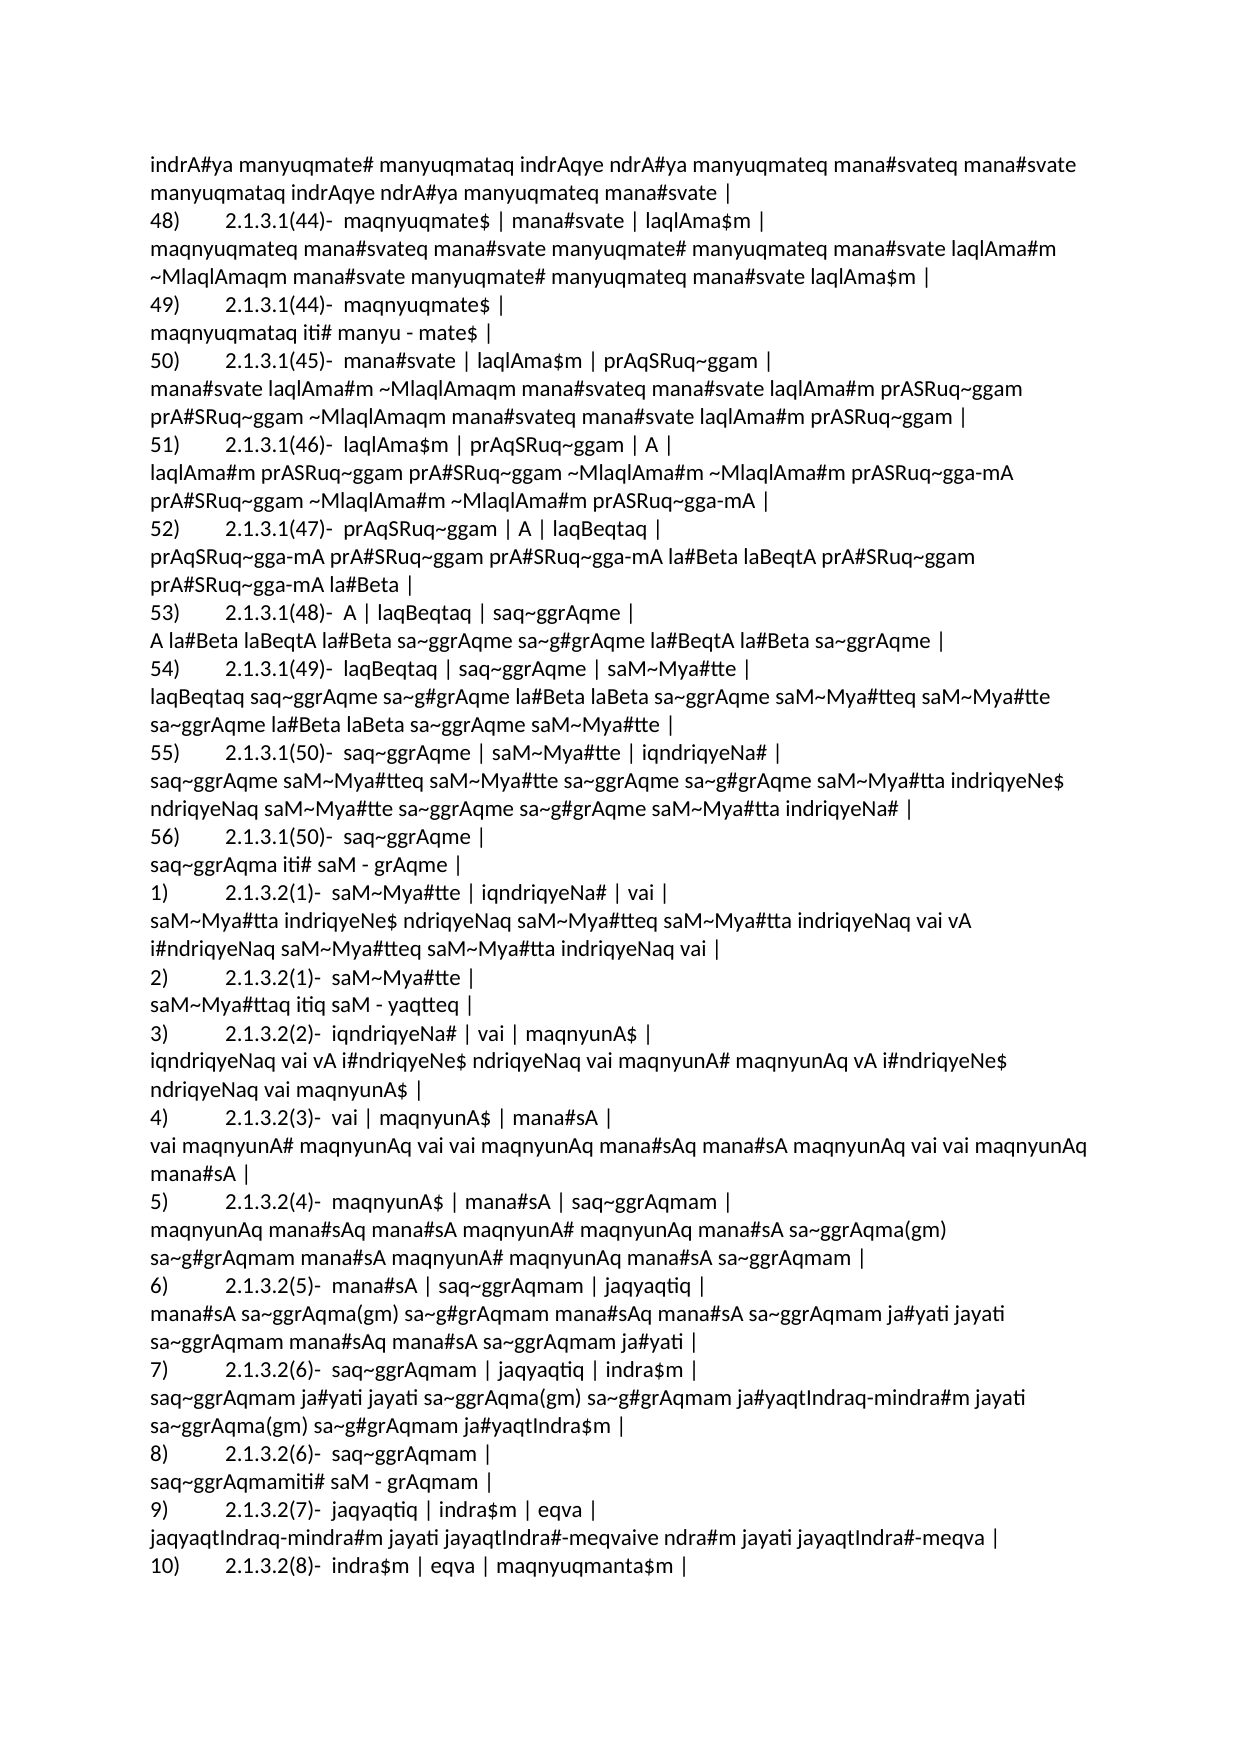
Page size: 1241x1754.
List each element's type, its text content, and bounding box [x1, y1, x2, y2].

text indrA#ya manyuqmate# manyuqmataq indrAqye ndrA#ya manyuqmateq mana#svateq mana#svate manyuqmataq indrAqye ndrA#ya manyuqmateq mana#svate | [150, 150, 1090, 206]
text 1) 2.1.3.2(1)- saM~Mya#tte | iqndriqyeNa# | vai | [150, 878, 1090, 907]
text maqnyuqmateq mana#svateq mana#svate manyuqmate# manyuqmateq mana#svate laqlAma#m ~MlaqlAmaqm mana#svate manyuqmate# manyuqmateq mana#svate laqlAma$m | [150, 234, 1090, 290]
text prAqSRuq~gga-mA prA#SRuq~ggam prA#SRuq~gga-mA la#Beta laBeqtA prA#SRuq~ggam prA#SRuq~gga-mA la#Beta | [150, 542, 1090, 598]
text saq~ggrAqma iti# saM - grAqme | [150, 851, 1090, 878]
text 49) 2.1.3.1(44)- maqnyuqmate$ | [150, 290, 1090, 318]
text saM~Mya#tta indriqyeNe$ ndriqyeNaq saM~Mya#tteq saM~Mya#tta indriqyeNaq vai vA i#ndriqyeNaq saM~Mya#tteq saM~Mya#tta indriqyeNaq vai | [150, 907, 1090, 963]
text vai maqnyunA# maqnyunAq vai vai maqnyunAq mana#sAq mana#sA maqnyunAq vai vai maqnyunAq mana#sA | [150, 1131, 1090, 1187]
text jaqyaqtIndraq-mindra#m jayati jayaqtIndra#-meqvaive ndra#m jayati jayaqtIndra#-meqva | [150, 1523, 1090, 1551]
text mana#svate laqlAma#m ~MlaqlAmaqm mana#svateq mana#svate laqlAma#m prASRuq~ggam prA#SRuq~ggam ~MlaqlAmaqm mana#svateq mana#svate laqlAma#m prASRuq~ggam | [150, 374, 1090, 430]
text maqnyunAq mana#sAq mana#sA maqnyunA# maqnyunAq mana#sA sa~ggrAqma(gm) sa~g#grAqmam mana#sA maqnyunA# maqnyunAq mana#sA sa~ggrAqmam | [150, 1215, 1090, 1271]
text 53) 2.1.3.1(48)- A | laqBeqtaq | saq~ggrAqme | [150, 598, 1090, 626]
text 50) 2.1.3.1(45)- mana#svate | laqlAma$m | prAqSRuq~ggam | [150, 346, 1090, 374]
text 7) 2.1.3.2(6)- saq~ggrAqmam | jaqyaqtiq | indra$m | [150, 1355, 1090, 1383]
text 6) 2.1.3.2(5)- mana#sA | saq~ggrAqmam | jaqyaqtiq | [150, 1271, 1090, 1299]
text A la#Beta laBeqtA la#Beta sa~ggrAqme sa~g#grAqme la#BeqtA la#Beta sa~ggrAqme | [150, 626, 1090, 654]
text 3) 2.1.3.2(2)- iqndriqyeNa# | vai | maqnyunA$ | [150, 1019, 1090, 1047]
text laqBeqtaq saq~ggrAqme sa~g#grAqme la#Beta laBeta sa~ggrAqme saM~Mya#tteq saM~Mya#tte sa~ggrAqme la#Beta laBeta sa~ggrAqme saM~Mya#tte | [150, 682, 1090, 738]
text laqlAma#m prASRuq~ggam prA#SRuq~ggam ~MlaqlAma#m ~MlaqlAma#m prASRuq~gga-mA prA#SRuq~ggam ~MlaqlAma#m ~MlaqlAma#m prASRuq~gga-mA | [150, 458, 1090, 514]
text 52) 2.1.3.1(47)- prAqSRuq~ggam | A | laqBeqtaq | [150, 514, 1090, 542]
text saM~Mya#ttaq itiq saM - yaqtteq | [150, 991, 1090, 1019]
text 56) 2.1.3.1(50)- saq~ggrAqme | [150, 822, 1090, 851]
text maqnyuqmataq iti# manyu - mate$ | [150, 318, 1090, 346]
text 48) 2.1.3.1(44)- maqnyuqmate$ | mana#svate | laqlAma$m | [150, 206, 1090, 234]
text 9) 2.1.3.2(7)- jaqyaqtiq | indra$m | eqva | [150, 1495, 1090, 1523]
text 5) 2.1.3.2(4)- maqnyunA$ | mana#sA | saq~ggrAqmam | [150, 1187, 1090, 1215]
text saq~ggrAqmamiti# saM - grAqmam | [150, 1467, 1090, 1495]
text iqndriqyeNaq vai vA i#ndriqyeNe$ ndriqyeNaq vai maqnyunA# maqnyunAq vA i#ndriqyeNe$ ndriqyeNaq vai maqnyunA$ | [150, 1047, 1090, 1103]
text 8) 2.1.3.2(6)- saq~ggrAqmam | [150, 1439, 1090, 1467]
text saq~ggrAqmam ja#yati jayati sa~ggrAqma(gm) sa~g#grAqmam ja#yaqtIndraq-mindra#m jayati sa~ggrAqma(gm) sa~g#grAqmam ja#yaqtIndra$m | [150, 1383, 1090, 1439]
text 51) 2.1.3.1(46)- laqlAma$m | prAqSRuq~ggam | A | [150, 430, 1090, 458]
text 55) 2.1.3.1(50)- saq~ggrAqme | saM~Mya#tte | iqndriqyeNa# | [150, 738, 1090, 766]
text 4) 2.1.3.2(3)- vai | maqnyunA$ | mana#sA | [150, 1103, 1090, 1131]
text 2) 2.1.3.2(1)- saM~Mya#tte | [150, 963, 1090, 991]
text 54) 2.1.3.1(49)- laqBeqtaq | saq~ggrAqme | saM~Mya#tte | [150, 654, 1090, 682]
text mana#sA sa~ggrAqma(gm) sa~g#grAqmam mana#sAq mana#sA sa~ggrAqmam ja#yati jayati sa~ggrAqmam mana#sAq mana#sA sa~ggrAqmam ja#yati | [150, 1299, 1090, 1355]
text 10) 2.1.3.2(8)- indra$m | eqva | maqnyuqmanta$m | [150, 1551, 1090, 1579]
text saq~ggrAqme saM~Mya#tteq saM~Mya#tte sa~ggrAqme sa~g#grAqme saM~Mya#tta indriqyeNe$ ndriqyeNaq saM~Mya#tte sa~ggrAqme sa~g#grAqme saM~Mya#tta indriqyeNa# | [150, 766, 1090, 822]
